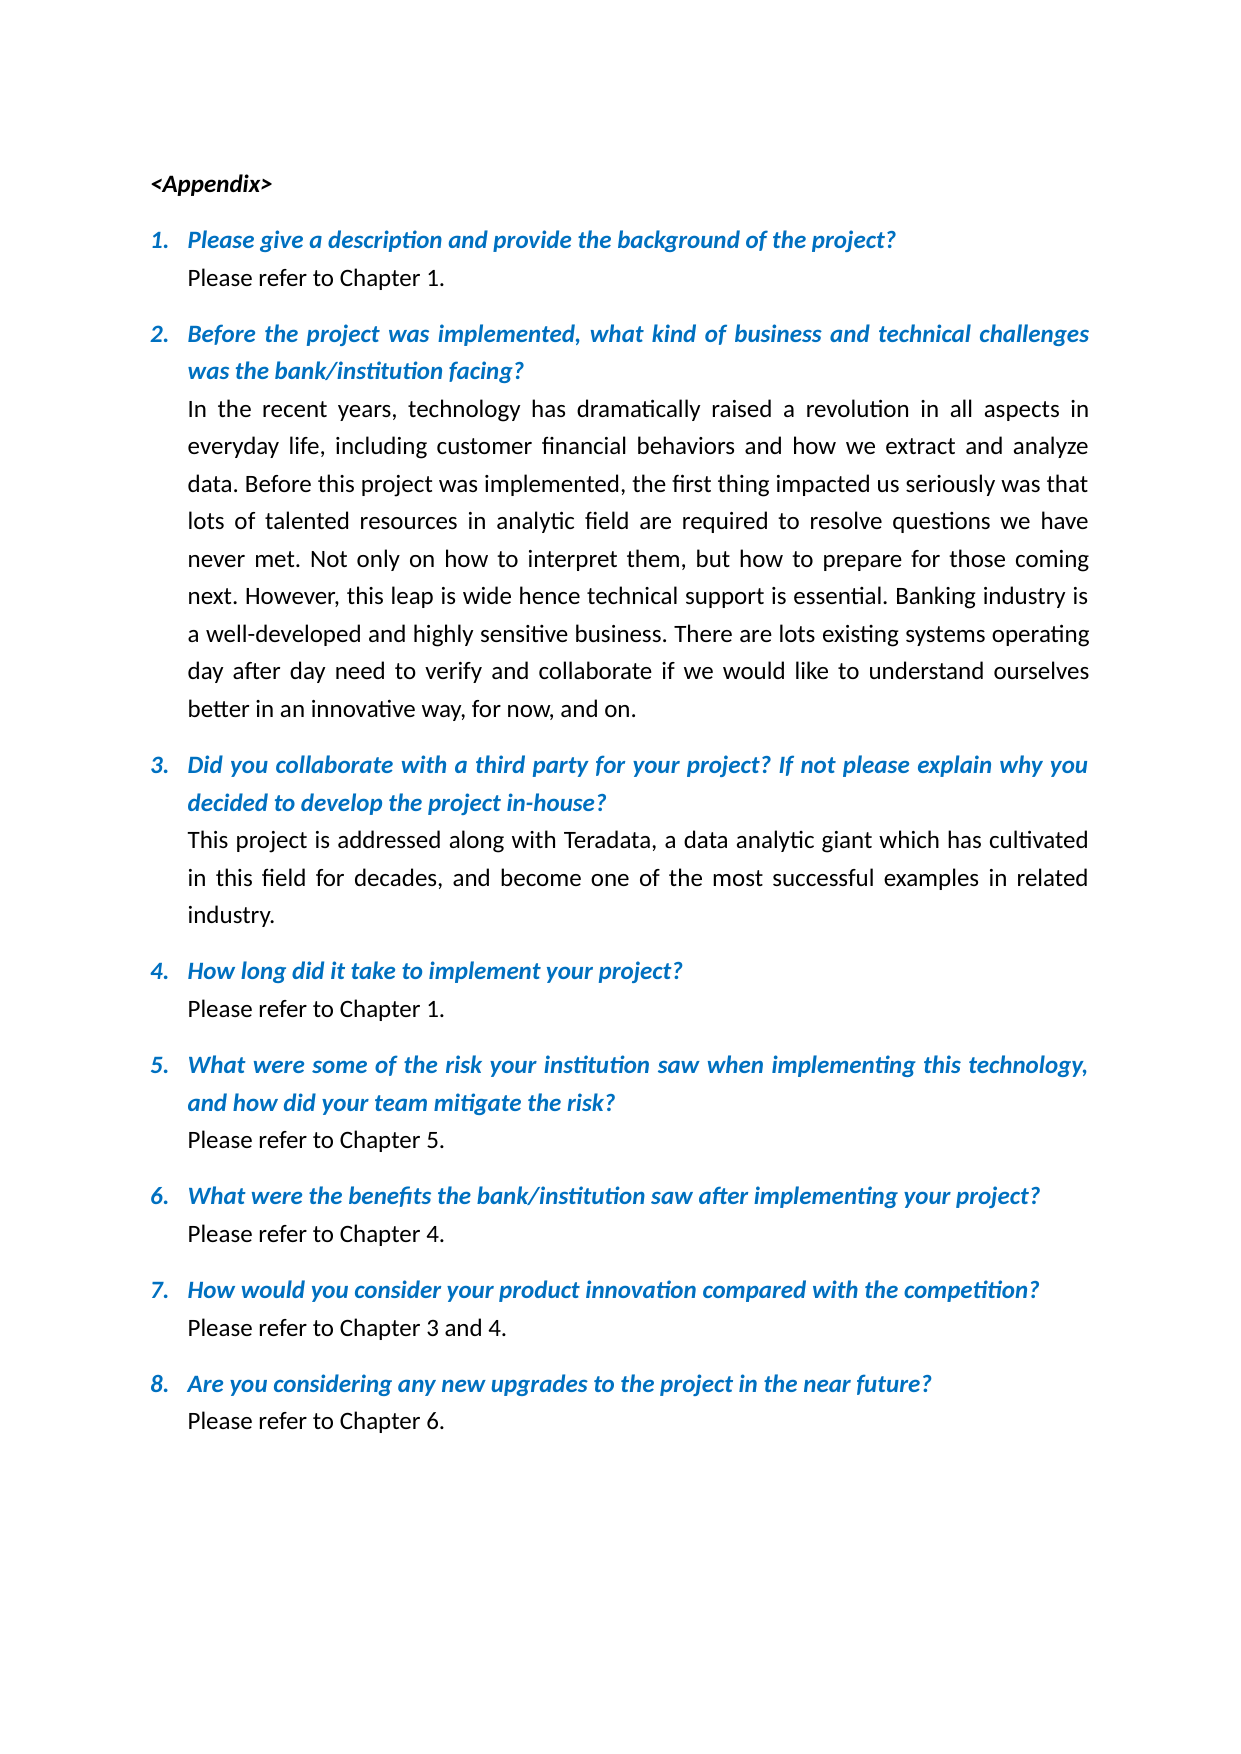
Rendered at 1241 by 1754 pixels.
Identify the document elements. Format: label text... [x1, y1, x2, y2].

list What were the benefits the bank/institution saw after implementing your project? [150, 1177, 1090, 1214]
list Are you considering any new upgrades to the project in the near future? [150, 1364, 1090, 1402]
text Please refer to Chapter 3 and 4. [187, 1308, 1090, 1346]
list How long did it take to implement your project? [150, 952, 1090, 989]
text Please refer to Chapter 4. [187, 1214, 1090, 1252]
list What were some of the risk your institution saw when implementing this technology, and how did your team mitigate the risk? [150, 1046, 1090, 1121]
text In the recent years, technology has dramatically raised a revolution in all aspects in everyday life, including customer financial behaviors and how we extract and analyze data. Before this project was implemented, the first thing impacted us seriously was that lots of talented resources in analytic field are required to resolve questions we have never met. Not only on how to interpret them, but how to prepare for those coming next. However, this leap is wide hence technical support is essential. Banking industry is a well-developed and highly sensitive business. There are lots existing systems operating day after day need to verify and collaborate if we would like to understand ourselves better in an innovative way, for now, and on. [187, 389, 1090, 727]
list How would you consider your product innovation compared with the competition? [150, 1271, 1090, 1308]
text This project is addressed along with Teradata, a data analytic giant which has cultivated in this field for decades, and become one of the most successful examples in related industry. [187, 821, 1090, 933]
text Please refer to Chapter 1. [187, 258, 1090, 296]
list Before the project was implemented, what kind of business and technical challenges was the bank/institution facing? [150, 314, 1090, 389]
text Please refer to Chapter 1. [187, 989, 1090, 1027]
text <Appendix> [150, 164, 1090, 202]
list Did you collaborate with a third party for your project? If not please explain why you decided to develop the project in-house? [150, 746, 1090, 821]
list Please give a description and provide the background of the project? [150, 221, 1090, 258]
text Please refer to Chapter 6. [187, 1402, 1090, 1439]
text Please refer to Chapter 5. [187, 1121, 1090, 1158]
